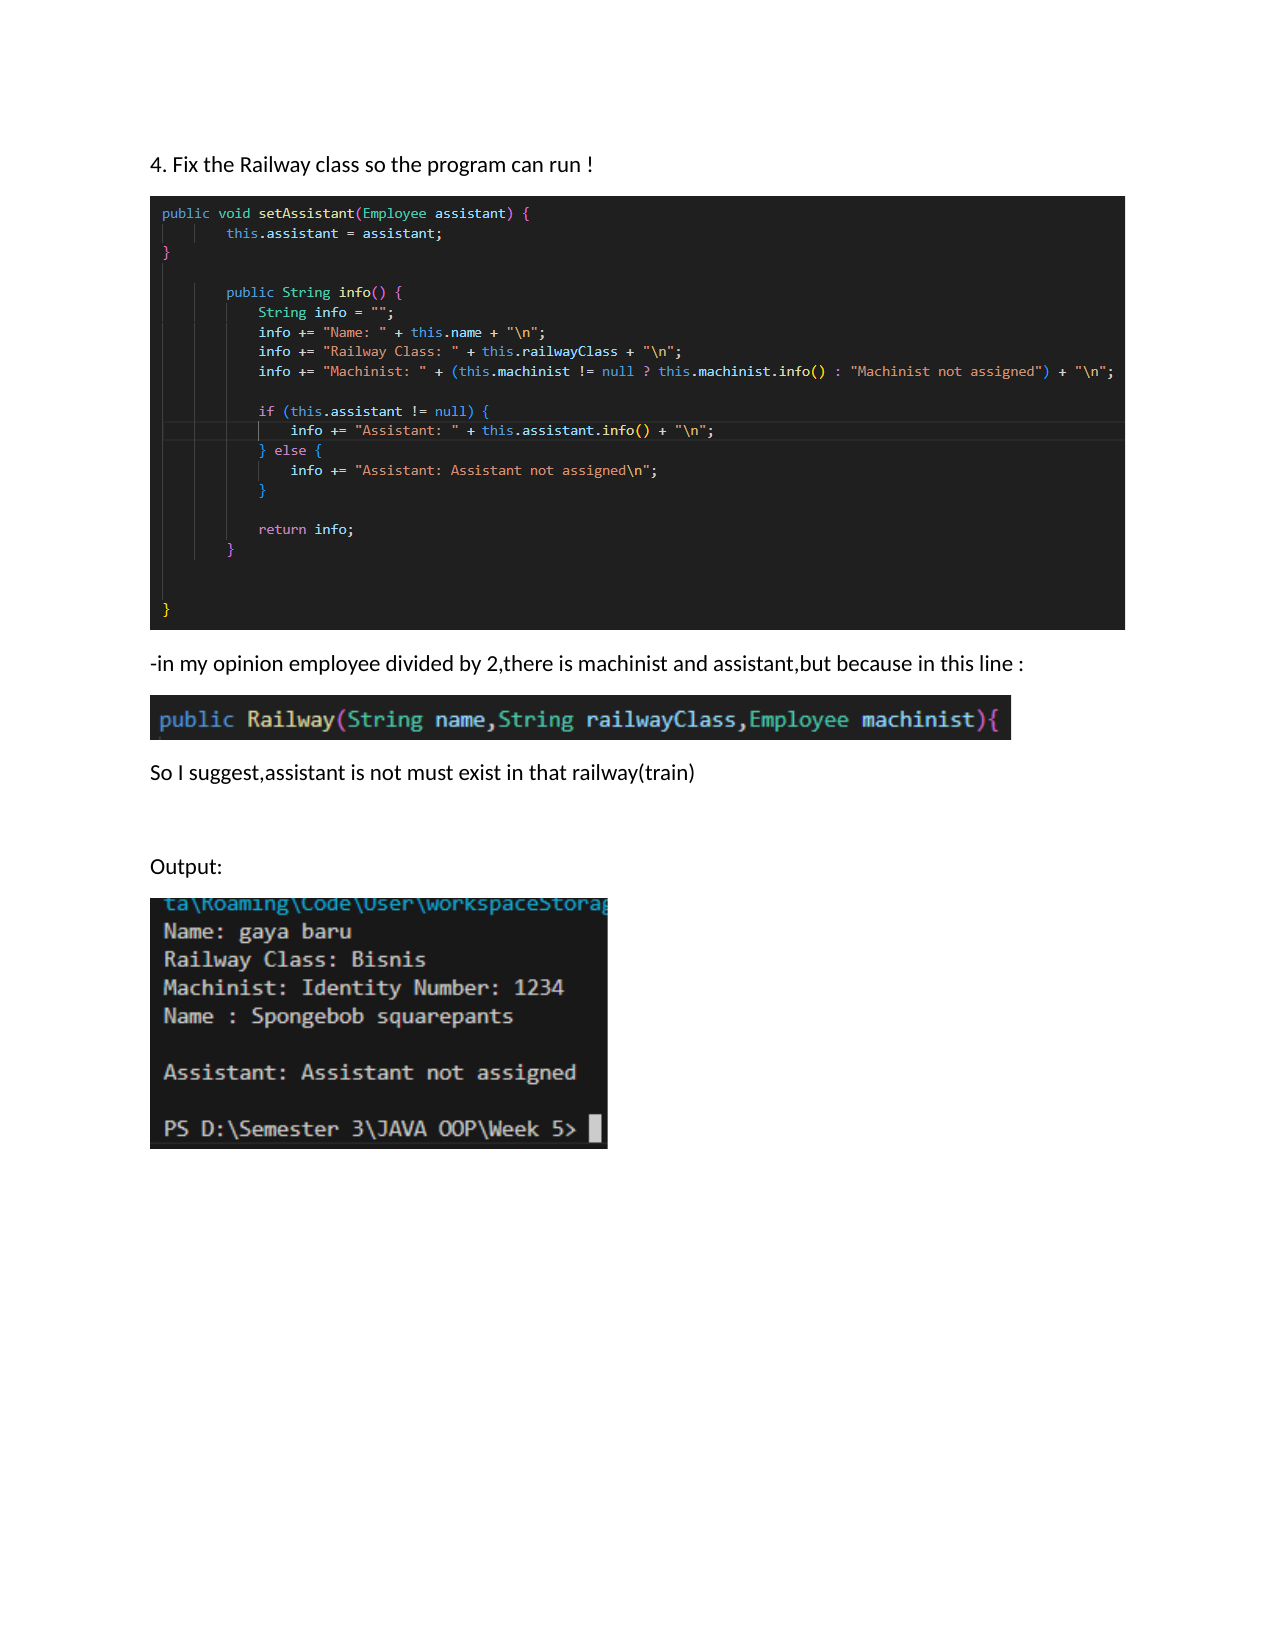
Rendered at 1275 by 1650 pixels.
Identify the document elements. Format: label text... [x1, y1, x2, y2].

text So I suggest,assistant is not must exist in that railway(train) [150, 758, 1125, 786]
text -in my opinion employee divided by 2,there is machinist and assistant,but because in this line : [150, 649, 1125, 677]
picture [150, 898, 608, 1149]
picture [150, 695, 1012, 740]
text Output: [150, 852, 1125, 880]
picture [150, 196, 1125, 630]
text 4. Fix the Railway class so the program can run ! [150, 150, 1125, 178]
